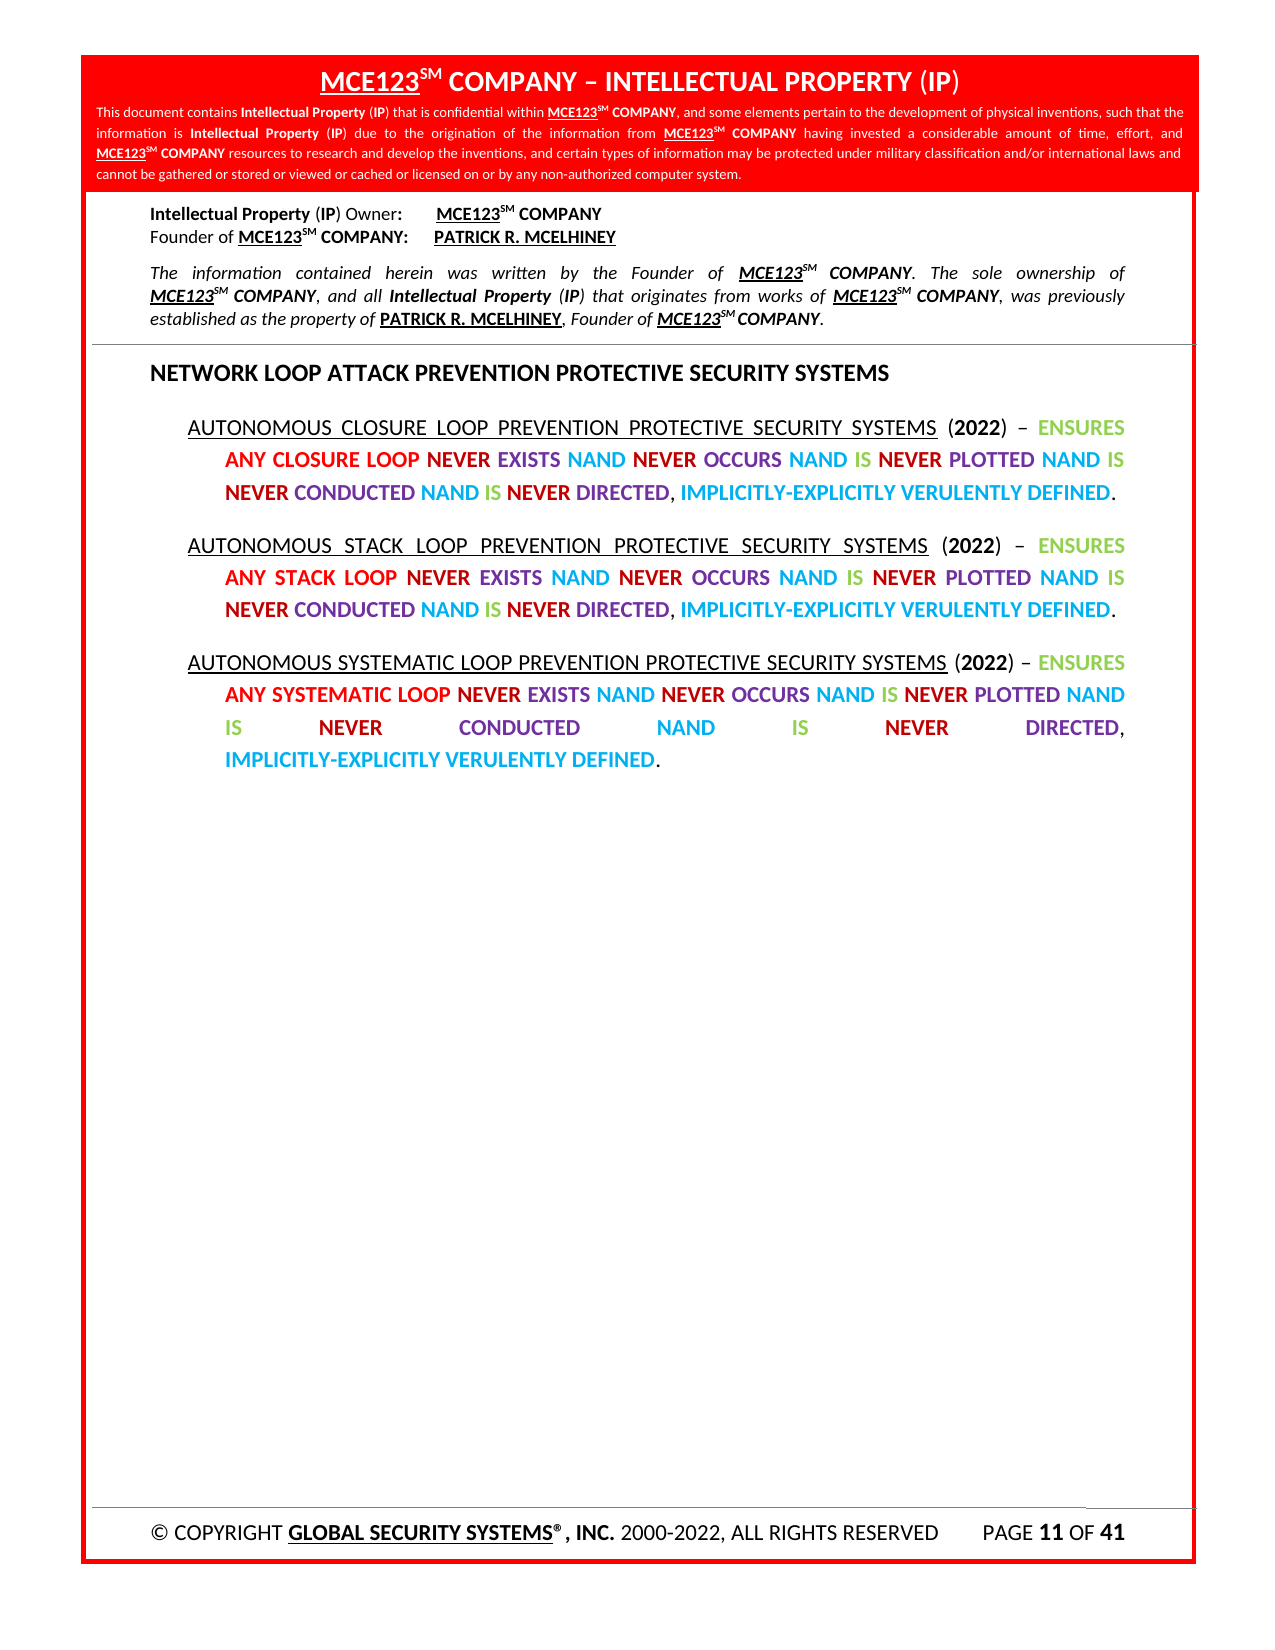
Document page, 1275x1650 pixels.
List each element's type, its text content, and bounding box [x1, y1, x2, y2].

text AUTONOMOUS SYSTEMATIC LOOP PREVENTION PROTECTIVE SECURITY SYSTEMS (2022) – ENSURES ANY SYSTEMATIC LOOP NEVER EXISTS NAND NEVER OCCURS NAND IS NEVER PLOTTED NAND IS NEVER CONDUCTED NAND IS NEVER DIRECTED, IMPLICITLY-EXPLICITLY VERULENTLY DEFINED. [187, 648, 1125, 773]
text NETWORK LOOP ATTACK PREVENTION PROTECTIVE SECURITY SYSTEMS [150, 358, 1125, 388]
text AUTONOMOUS CLOSURE LOOP PREVENTION PROTECTIVE SECURITY SYSTEMS (2022) – ENSURES ANY CLOSURE LOOP NEVER EXISTS NAND NEVER OCCURS NAND IS NEVER PLOTTED NAND IS NEVER CONDUCTED NAND IS NEVER DIRECTED, IMPLICITLY-EXPLICITLY VERULENTLY DEFINED. [187, 413, 1125, 506]
text AUTONOMOUS STACK LOOP PREVENTION PROTECTIVE SECURITY SYSTEMS (2022) – ENSURES ANY STACK LOOP NEVER EXISTS NAND NEVER OCCURS NAND IS NEVER PLOTTED NAND IS NEVER CONDUCTED NAND IS NEVER DIRECTED, IMPLICITLY-EXPLICITLY VERULENTLY DEFINED. [187, 531, 1125, 623]
